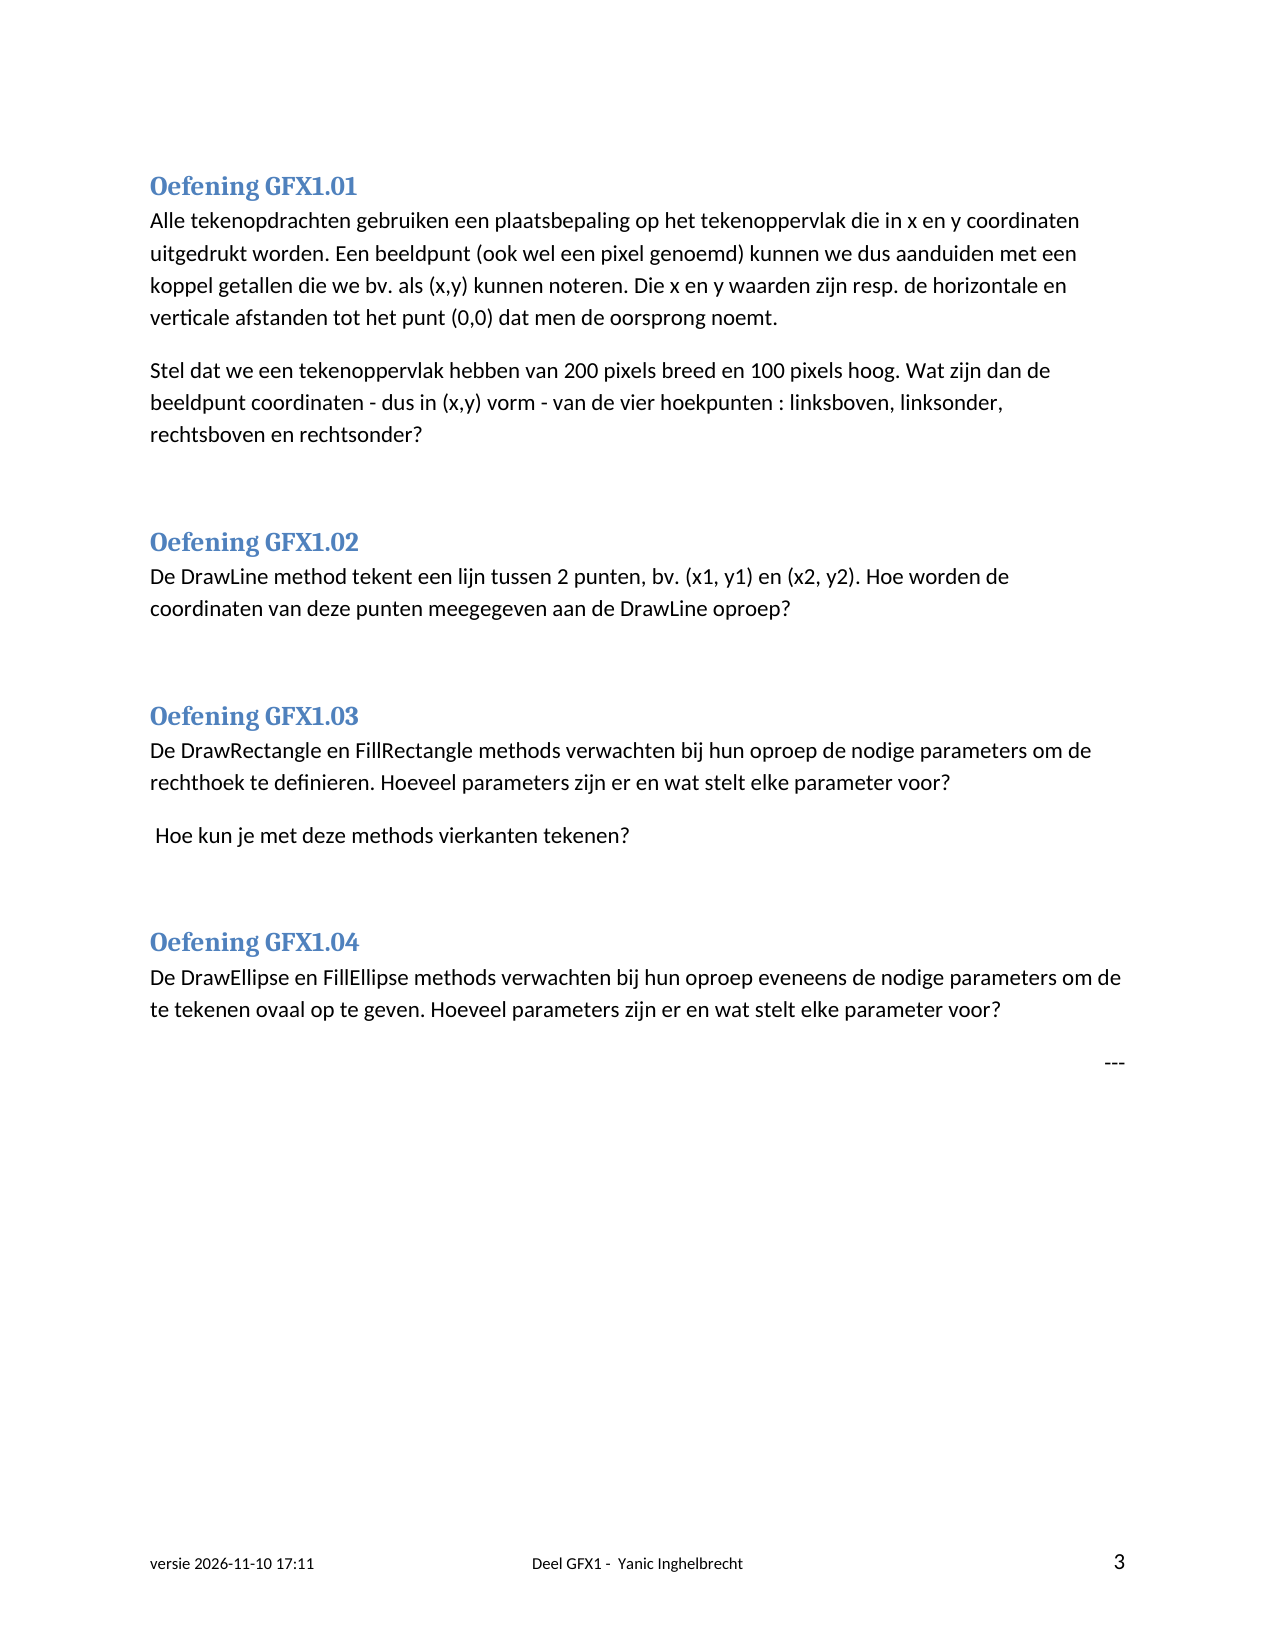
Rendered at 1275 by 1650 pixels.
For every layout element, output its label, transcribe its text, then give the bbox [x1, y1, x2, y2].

subtitle Oefening GFX1.02 [150, 527, 1125, 558]
text Alle tekenopdrachten gebruiken een plaatsbepaling op het tekenoppervlak die in x en y coordinaten uitgedrukt worden. Een beeldpunt (ook wel een pixel genoemd) kunnen we dus aanduiden met een koppel getallen die we bv. als (x,y) kunnen noteren. Die x en y waarden zijn resp. de horizontale en verticale afstanden tot het punt (0,0) dat men de oorsprong noemt. [150, 207, 1125, 331]
text De DrawEllipse en FillEllipse methods verwachten bij hun oproep eveneens de nodige parameters om de te tekenen ovaal op te geven. Hoeveel parameters zijn er en wat stelt elke parameter voor? [150, 963, 1125, 1023]
text Stel dat we een tekenoppervlak hebben van 200 pixels breed en 100 pixels hoog. Wat zijn dan de beeldpunt coordinaten - dus in (x,y) vorm - van de vier hoekpunten : linksboven, linksonder, rechtsboven en rechtsonder? [150, 356, 1125, 448]
text De DrawRectangle en FillRectangle methods verwachten bij hun oproep de nodige parameters om de rechthoek te definieren. Hoeveel parameters zijn er en wat stelt elke parameter voor? [150, 736, 1125, 796]
text Hoe kun je met deze methods vierkanten tekenen? [150, 821, 1125, 849]
text --- [150, 1048, 1125, 1076]
text De DrawLine method tekent een lijn tussen 2 punten, bv. (x1, y1) en (x2, y2). Hoe worden de coordinaten van deze punten meegegeven aan de DrawLine oproep? [150, 562, 1125, 622]
subtitle Oefening GFX1.04 [150, 927, 1125, 959]
subtitle Oefening GFX1.01 [150, 171, 1125, 202]
subtitle Oefening GFX1.03 [150, 701, 1125, 732]
